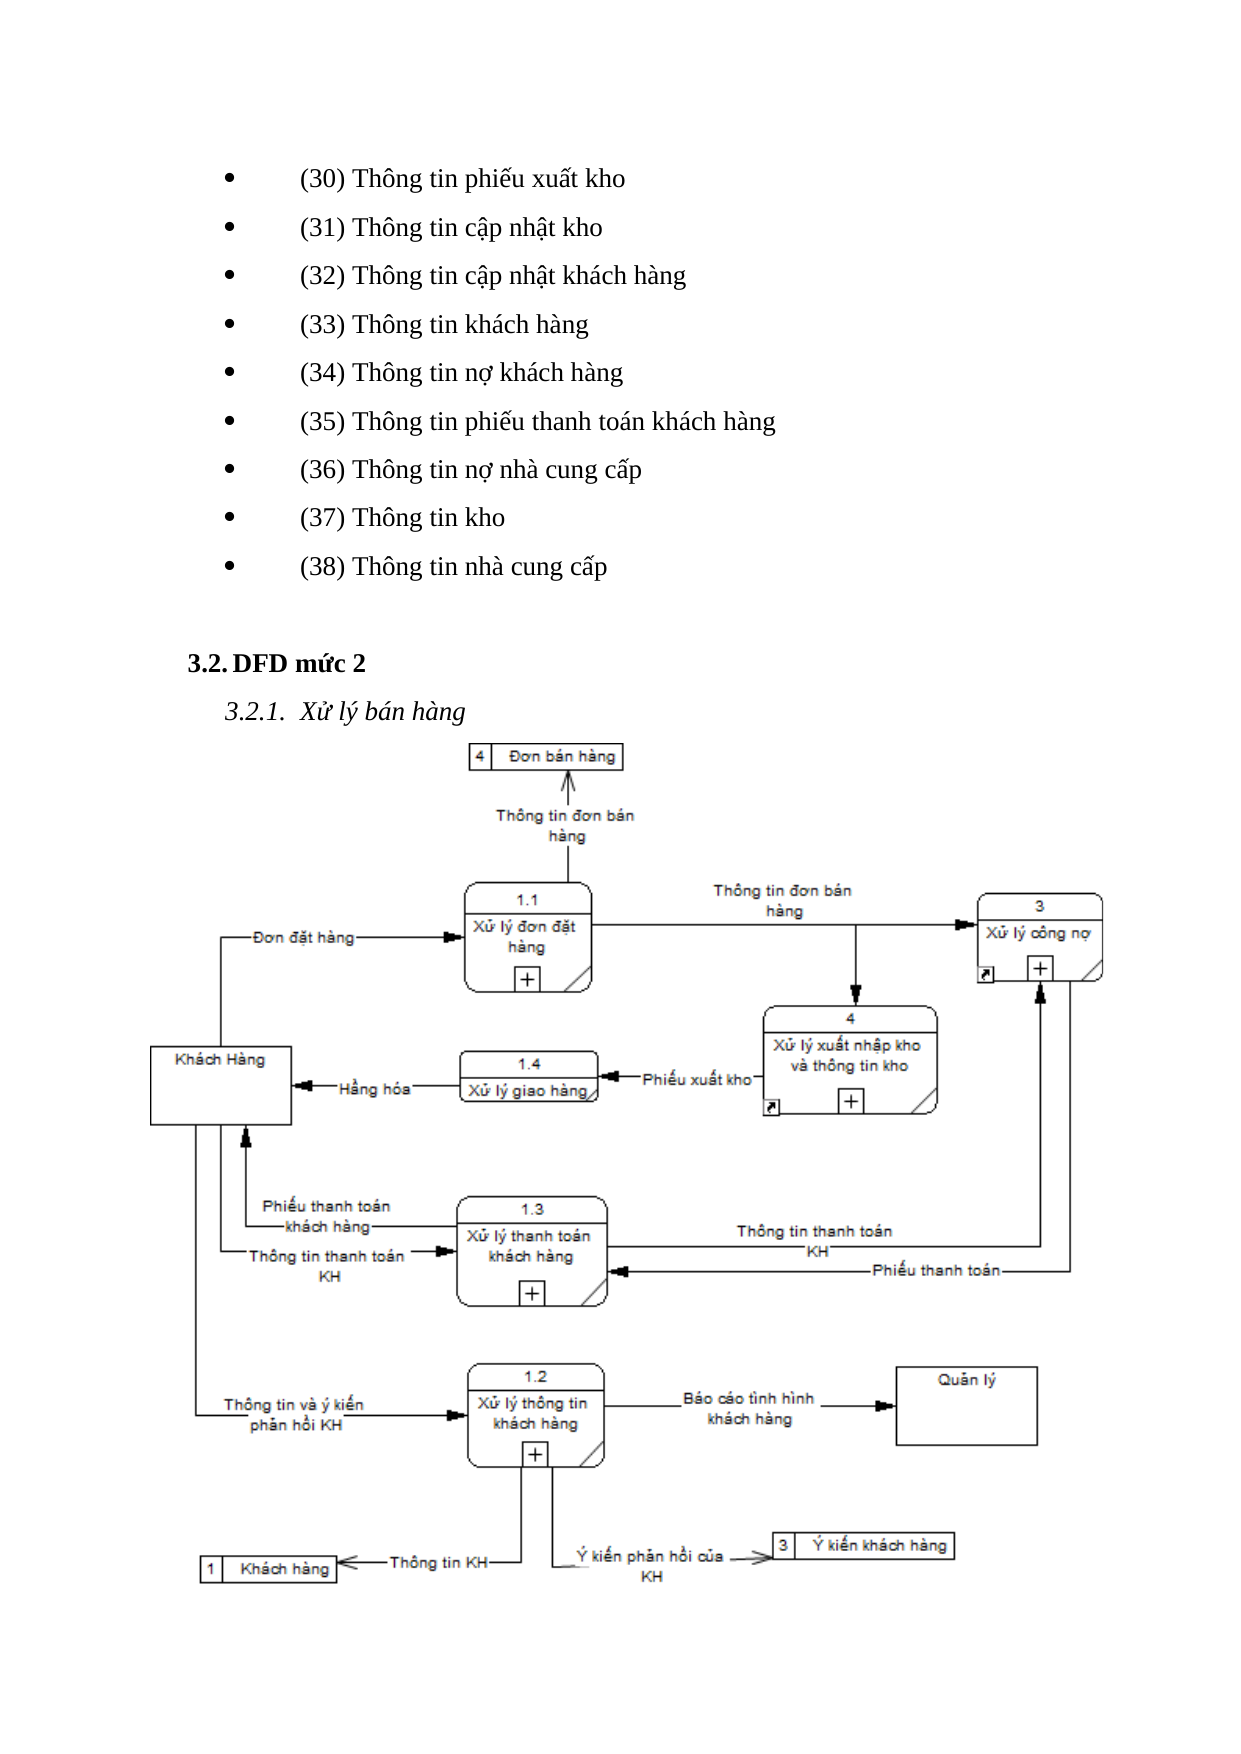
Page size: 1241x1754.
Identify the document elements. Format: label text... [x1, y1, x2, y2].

list (31) Thông tin cập nhật kho [150, 211, 1090, 242]
list (30) Thông tin phiếu xuất kho [150, 162, 1090, 194]
list (35) Thông tin phiếu thanh toán khách hàng [150, 405, 1090, 436]
picture [150, 743, 1104, 1590]
list (38) Thông tin nhà cung cấp [150, 550, 1090, 581]
list (32) Thông tin cập nhật khách hàng [150, 259, 1090, 291]
list (36) Thông tin nợ nhà cung cấp [150, 453, 1090, 484]
list (33) Thông tin khách hàng [150, 308, 1090, 339]
text DFD mức 2 [187, 647, 1090, 678]
list (37) Thông tin kho [150, 502, 1090, 533]
subtitle Xử lý bán hàng [225, 695, 1090, 726]
list (34) Thông tin nợ khách hàng [150, 356, 1090, 387]
